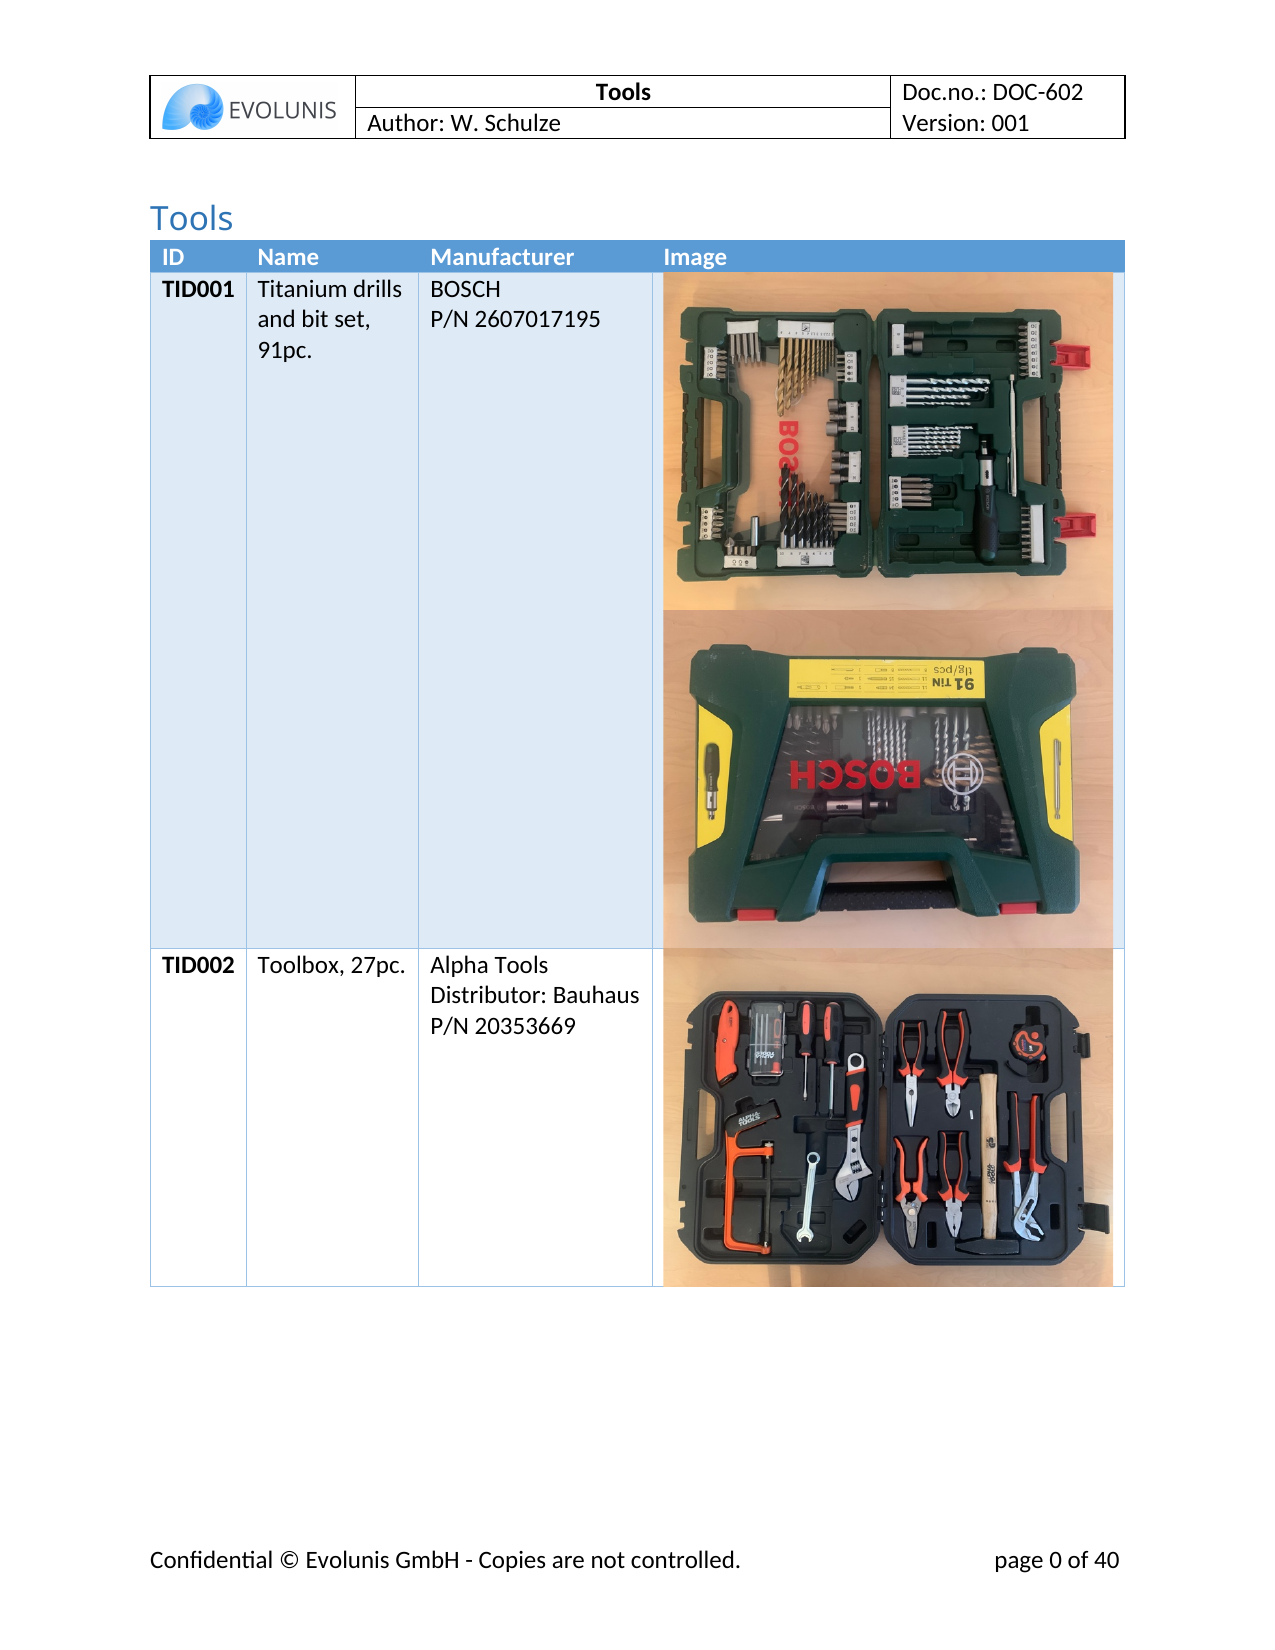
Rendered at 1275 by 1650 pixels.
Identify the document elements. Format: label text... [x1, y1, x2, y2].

table_cell Toolbox, 27pc. [247, 949, 418, 1286]
table_cell [1114, 273, 1124, 948]
table_header Manufacturer [419, 241, 652, 272]
table_header Name [247, 241, 418, 272]
table_cell Alpha Tools Distributor: Bauhaus P/N 20353669 [419, 949, 652, 1286]
table_cell BOSCH P/N 2607017195 [419, 273, 652, 948]
table_cell TID002 [151, 949, 246, 1286]
picture [161, 82, 338, 132]
table_header ID [151, 241, 246, 272]
table_cell TID001 [151, 273, 246, 948]
table_cell [653, 273, 663, 948]
table_cell Titanium drills and bit set, 91pc. [247, 273, 418, 948]
table_cell [653, 949, 663, 1286]
table_header Image [653, 241, 1124, 272]
picture [663, 272, 1114, 1287]
subtitle Tools [150, 195, 1125, 240]
table_cell [1114, 949, 1124, 1286]
